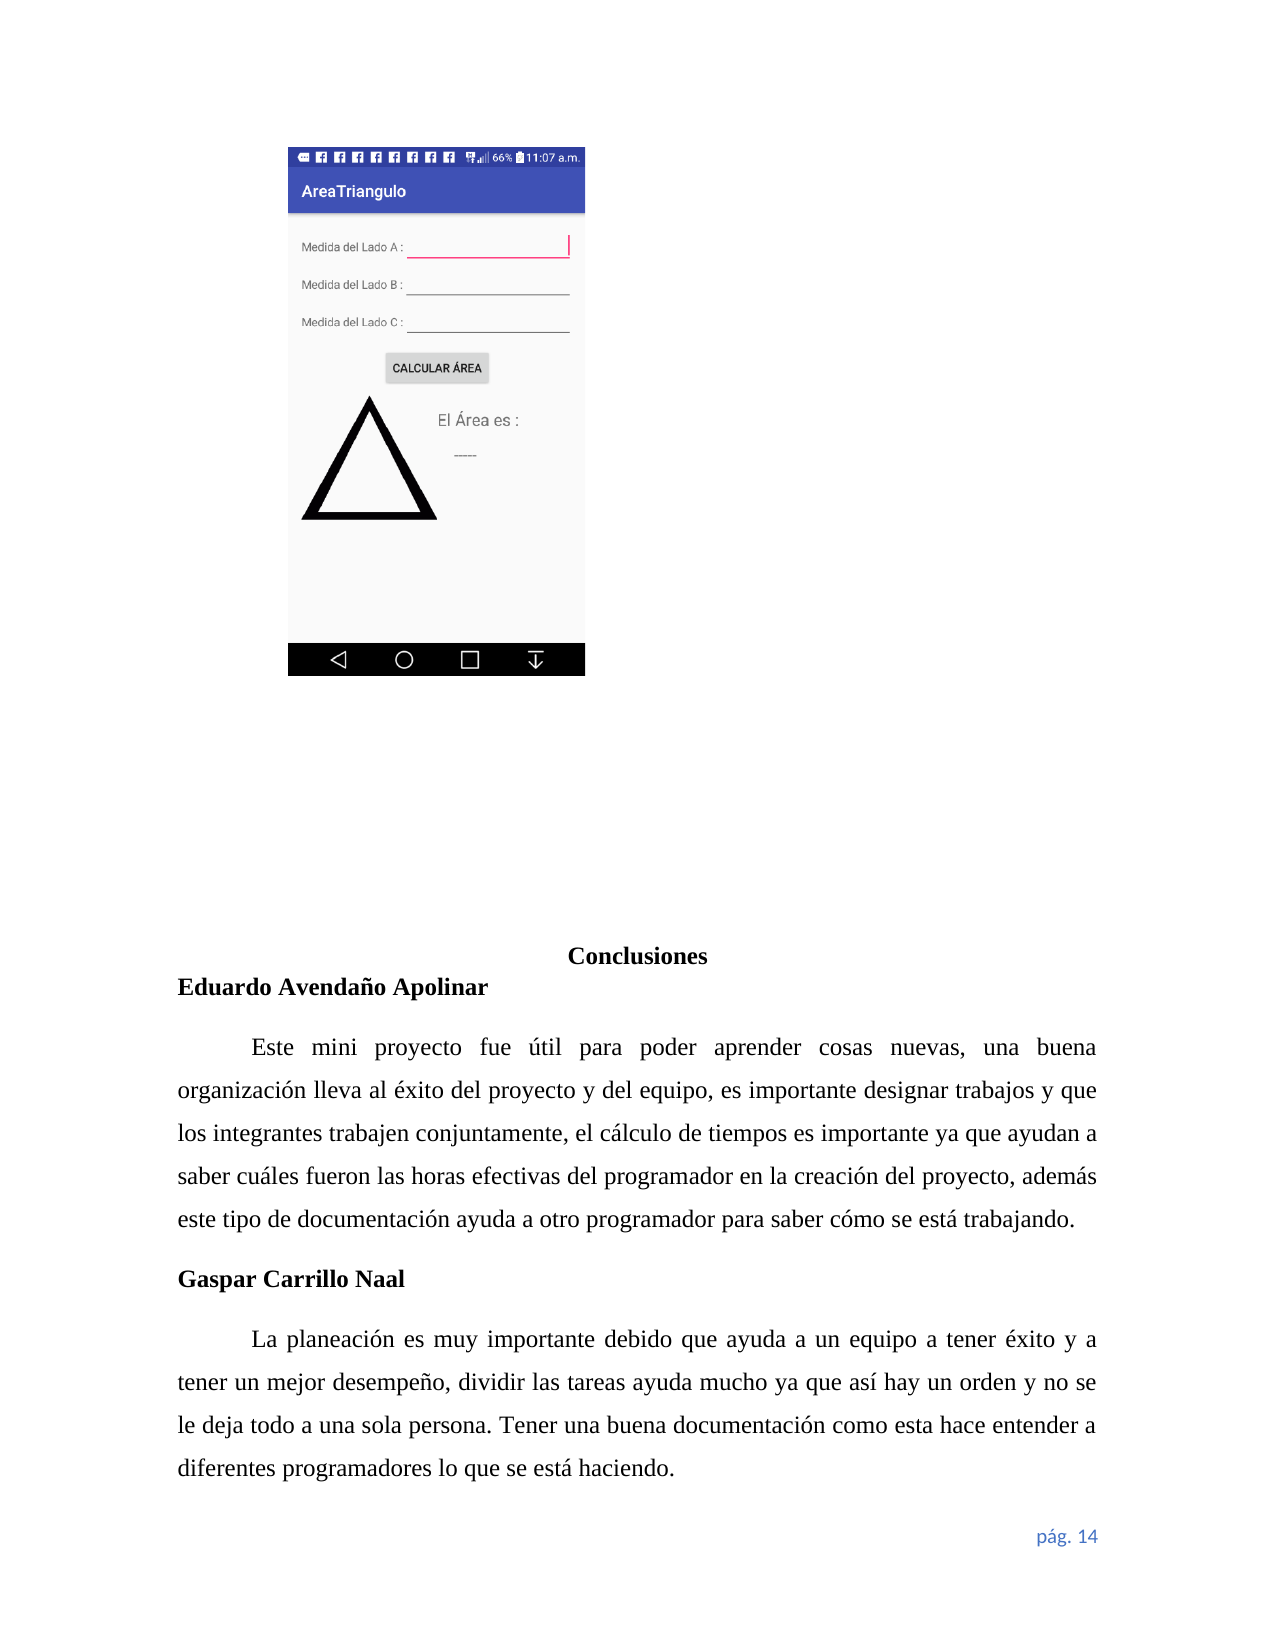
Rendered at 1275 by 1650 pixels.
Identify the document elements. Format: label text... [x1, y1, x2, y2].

text La planeación es muy importante debido que ayuda a un equipo a tener éxito y a tener un mejor desempeño, dividir las tareas ayuda mucho ya que así hay un orden y no se le deja todo a una sola persona. Tener una buena documentación como esta hace entender a diferentes programadores lo que se está haciendo. [177, 1324, 1098, 1482]
text Gaspar Carrillo Naal [177, 1264, 1098, 1293]
text Este mini proyecto fue útil para poder aprender cosas nuevas, una buena organización lleva al éxito del proyecto y del equipo, es importante designar trabajos y que los integrantes trabajen conjuntamente, el cálculo de tiempos es importante ya que ayudan a saber cuáles fueron las horas efectivas del programador en la creación del proyecto, además este tipo de documentación ayuda a otro programador para saber cómo se está trabajando. [177, 1032, 1098, 1233]
subtitle Conclusiones [177, 941, 1098, 970]
text Eduardo Avendaño Apolinar [177, 972, 1098, 1001]
picture [288, 147, 586, 676]
